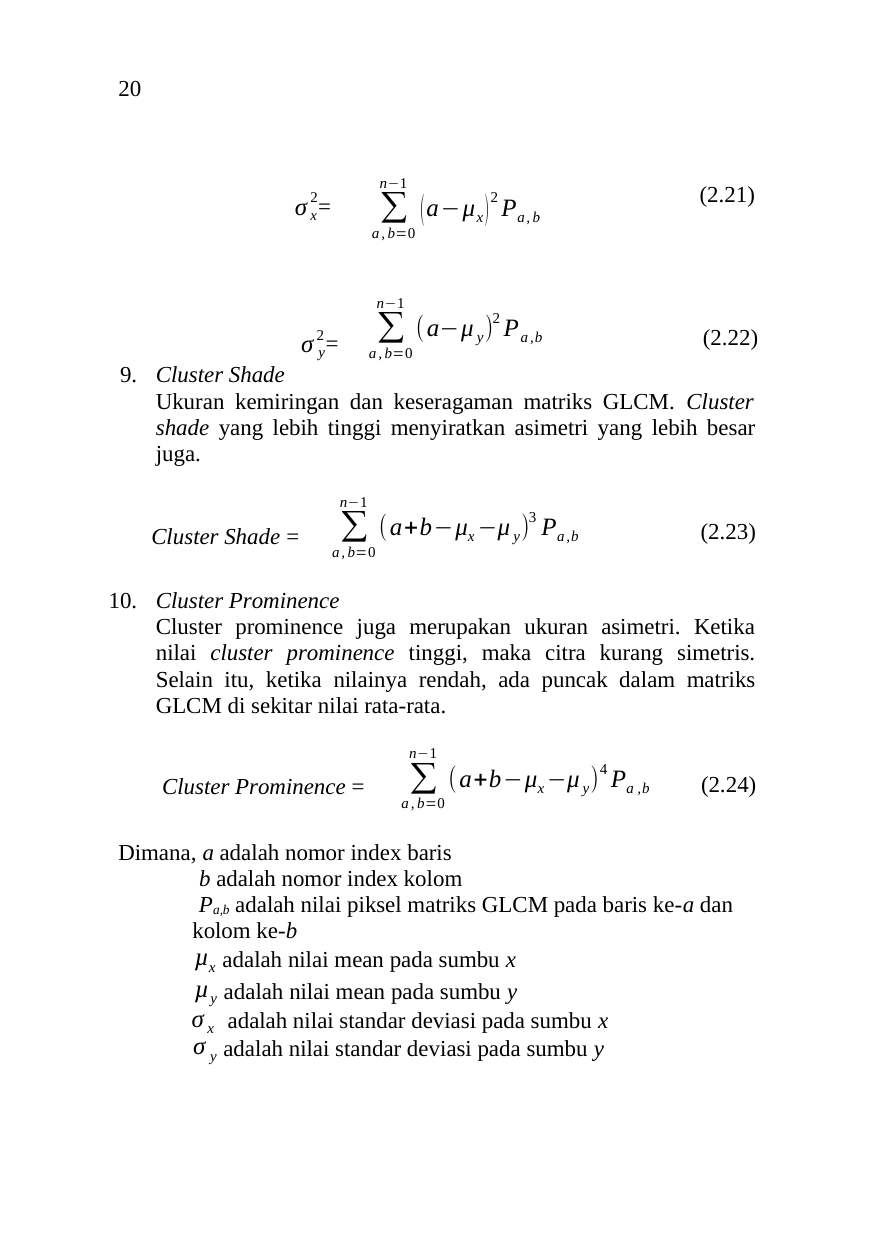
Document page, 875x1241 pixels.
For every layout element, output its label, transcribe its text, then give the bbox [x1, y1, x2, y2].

list adalah nilai mean pada sumbu y [177, 975, 756, 1007]
list Cluster prominence juga merupakan ukuran asimetri. Ketika nilai cluster prominence tinggi, maka citra kurang simetris. Selain itu, ketika nilainya rendah, ada puncak dalam matriks GLCM di sekitar nilai rata-rata. [156, 613, 756, 718]
list Cluster Prominence [137, 587, 756, 613]
list adalah nilai standar deviasi pada sumbu y [177, 1033, 756, 1064]
list Dimana, a adalah nomor index baris [118, 838, 756, 865]
list adalah nilai mean pada sumbu x [177, 944, 756, 975]
list Ukuran kemiringan dan keseragaman matriks GLCM. Cluster shade yang lebih tinggi menyiratkan asimetri yang lebih besar juga. [156, 388, 756, 467]
list b adalah nomor index kolom [118, 865, 756, 891]
list adalah nilai standar deviasi pada sumbu x [177, 1007, 756, 1033]
list Pa,b adalah nilai piksel matriks GLCM pada baris ke-a dan kolom ke-b [192, 891, 756, 944]
list Cluster Shade [137, 361, 756, 388]
